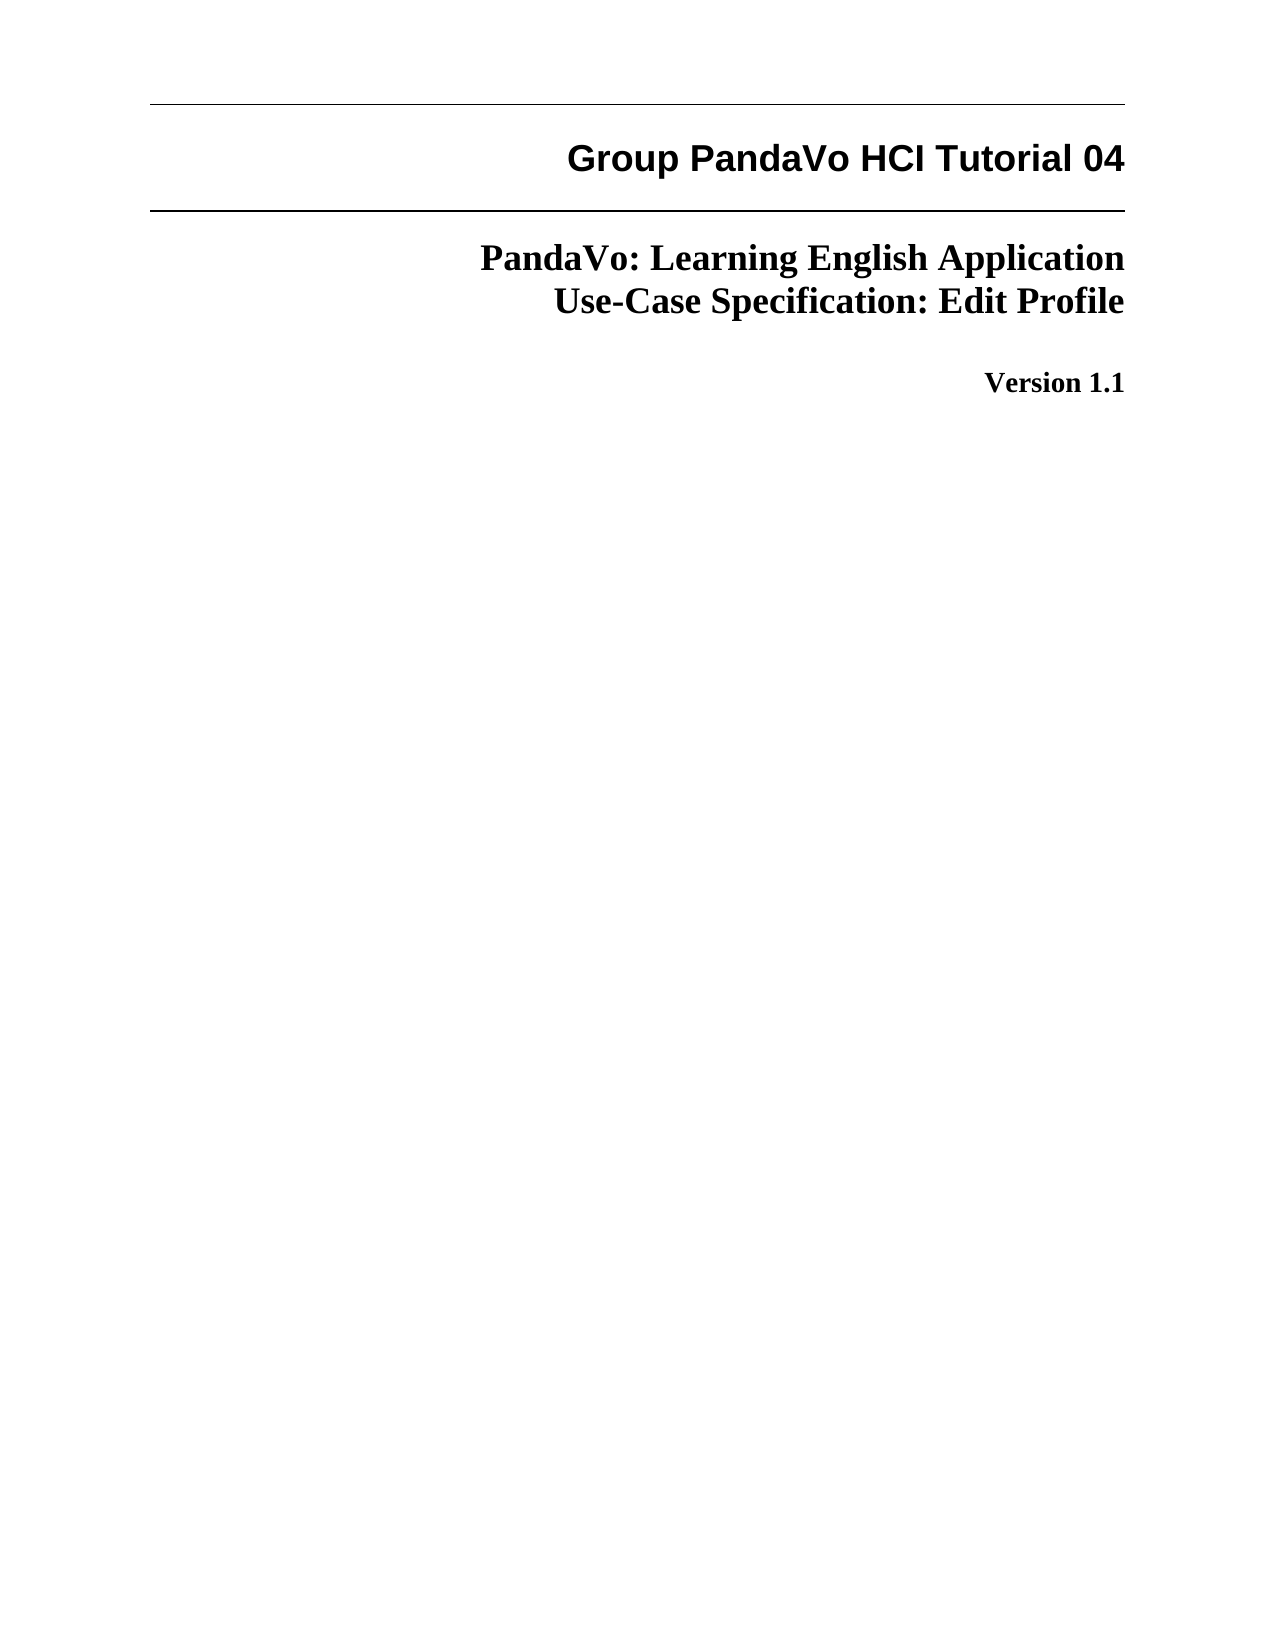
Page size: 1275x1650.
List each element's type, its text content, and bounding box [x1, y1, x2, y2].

title PandaVo: Learning English Application [150, 236, 1125, 279]
title Version 1.1 [150, 365, 1125, 399]
title Use-Case Specification: Edit Profile [150, 279, 1125, 322]
